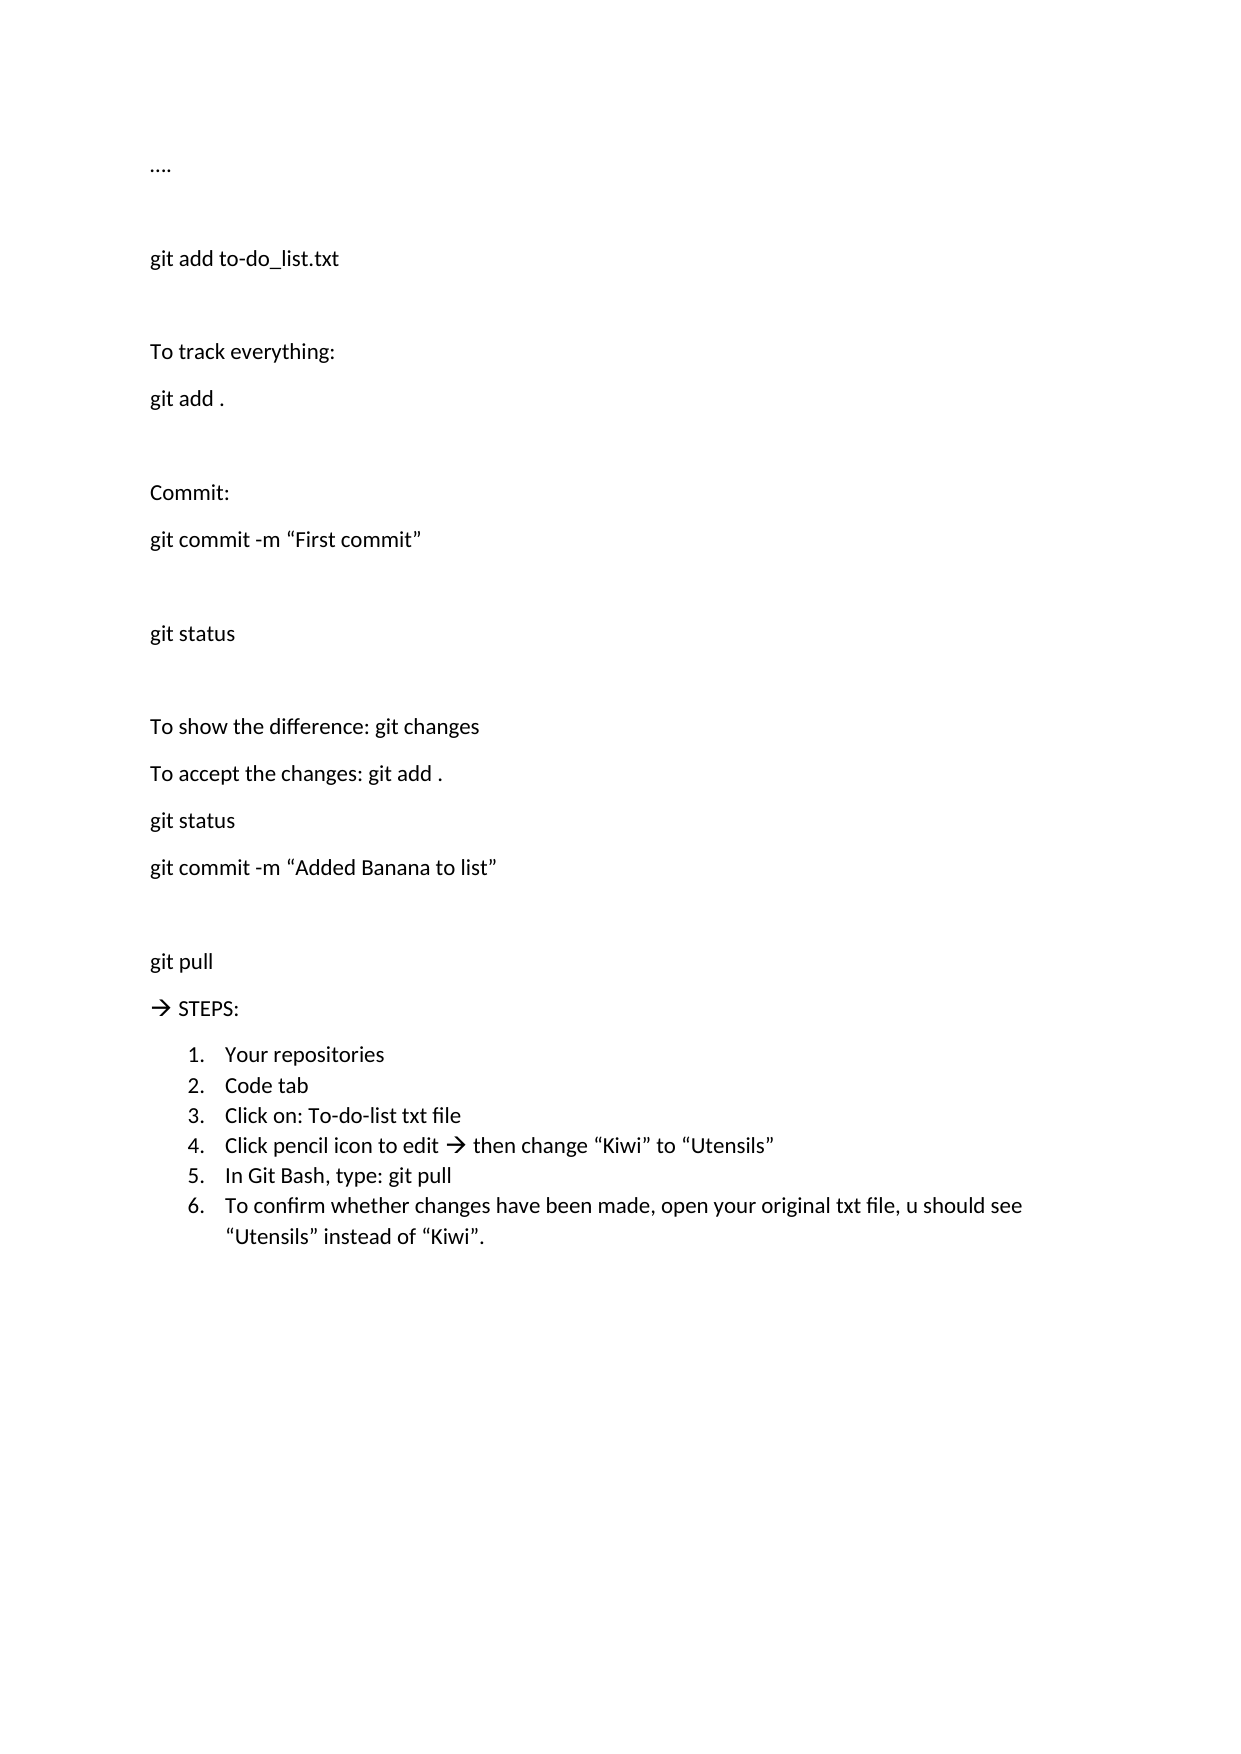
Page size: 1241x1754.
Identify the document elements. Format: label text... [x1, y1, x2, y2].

text STEPS: [150, 994, 1090, 1022]
text git commit -m “Added Banana to list” [150, 853, 1090, 881]
list Click pencil icon to edit then change “Kiwi” to “Utensils” [187, 1131, 1090, 1159]
list To confirm whether changes have been made, open your original txt file, u should see “Utensils” instead of “Kiwi”. [187, 1192, 1090, 1250]
text To show the difference: git changes [150, 712, 1090, 741]
text git status [150, 806, 1090, 834]
text To track everything: [150, 337, 1090, 366]
list Click on: To-do-list txt file [187, 1101, 1090, 1129]
list In Git Bash, type: git pull [187, 1161, 1090, 1189]
text Commit: [150, 478, 1090, 506]
text git add . [150, 384, 1090, 412]
text git status [150, 619, 1090, 647]
text To accept the changes: git add . [150, 759, 1090, 787]
text …. [150, 150, 1090, 178]
text git commit -m “First commit” [150, 525, 1090, 553]
list Code tab [187, 1071, 1090, 1099]
text git add to-do_list.txt [150, 244, 1090, 272]
text git pull [150, 947, 1090, 975]
list Your repositories [187, 1041, 1090, 1069]
